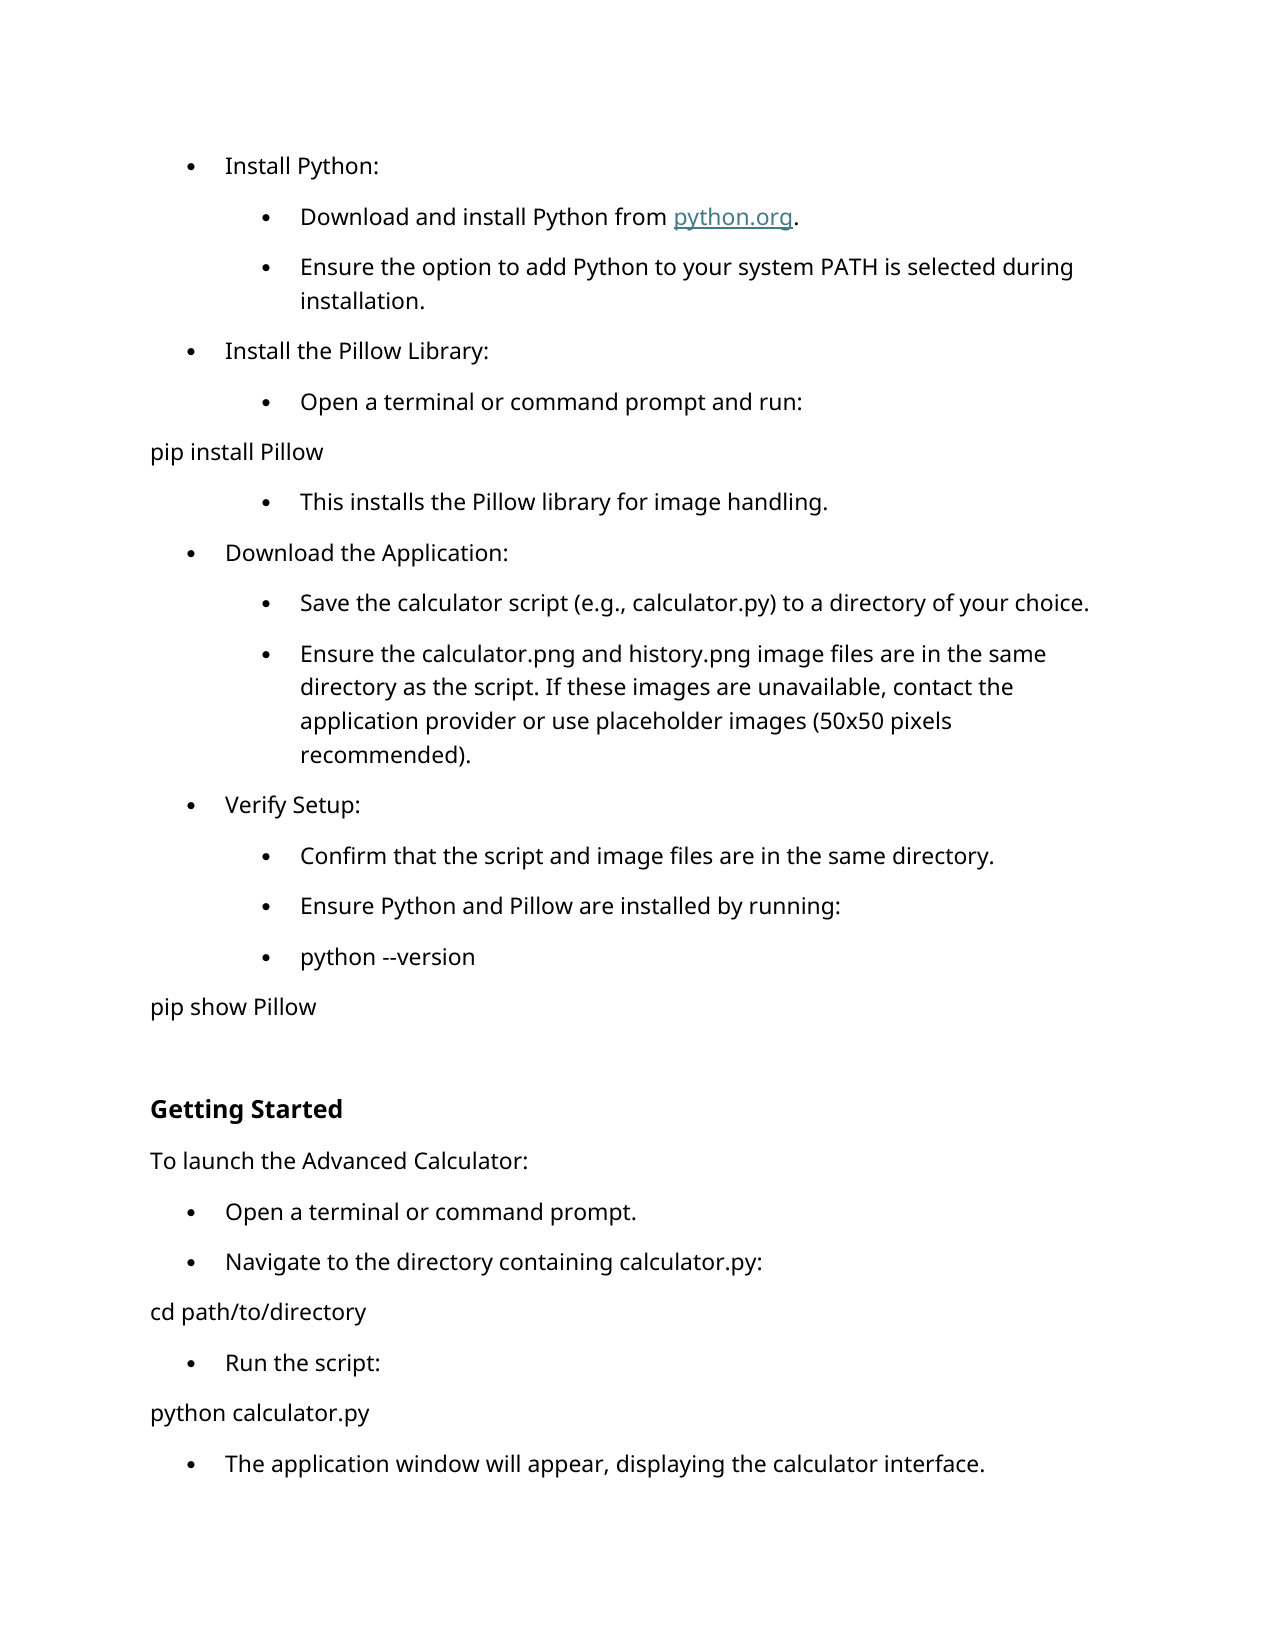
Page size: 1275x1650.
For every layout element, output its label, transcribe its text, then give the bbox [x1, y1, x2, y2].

list Ensure Python and Pillow are installed by running: [262, 890, 1125, 921]
list Ensure the option to add Python to your system PATH is selected during installation. [262, 251, 1125, 316]
list Open a terminal or command prompt. [187, 1196, 1125, 1227]
list Install Python: [187, 150, 1125, 181]
text cd path/to/directory [150, 1296, 1125, 1328]
list Confirm that the script and image files are in the same directory. [262, 839, 1125, 871]
list Download the Application: [187, 537, 1125, 568]
text python calculator.py [150, 1397, 1125, 1428]
list Verify Setup: [187, 789, 1125, 820]
list This installs the Pillow library for image handling. [262, 486, 1125, 517]
text pip install Pillow [150, 436, 1125, 467]
list python --version [262, 940, 1125, 972]
text Getting Started [150, 1092, 1125, 1126]
list Download and install Python from python.org. [262, 200, 1125, 232]
list Ensure the calculator.png and history.png image files are in the same directory as the script. If these images are unavailable, contact the application provider or use placeholder images (50x50 pixels recommended). [262, 637, 1125, 770]
list Run the script: [187, 1347, 1125, 1378]
list Navigate to the directory containing calculator.py: [187, 1246, 1125, 1277]
text To launch the Advanced Calculator: [150, 1145, 1125, 1176]
text pip show Pillow [150, 991, 1125, 1022]
list Save the calculator script (e.g., calculator.py) to a directory of your choice. [262, 587, 1125, 618]
list Open a terminal or command prompt and run: [262, 385, 1125, 417]
list Install the Pillow Library: [187, 335, 1125, 366]
list The application window will appear, displaying the calculator interface. [187, 1448, 1125, 1479]
